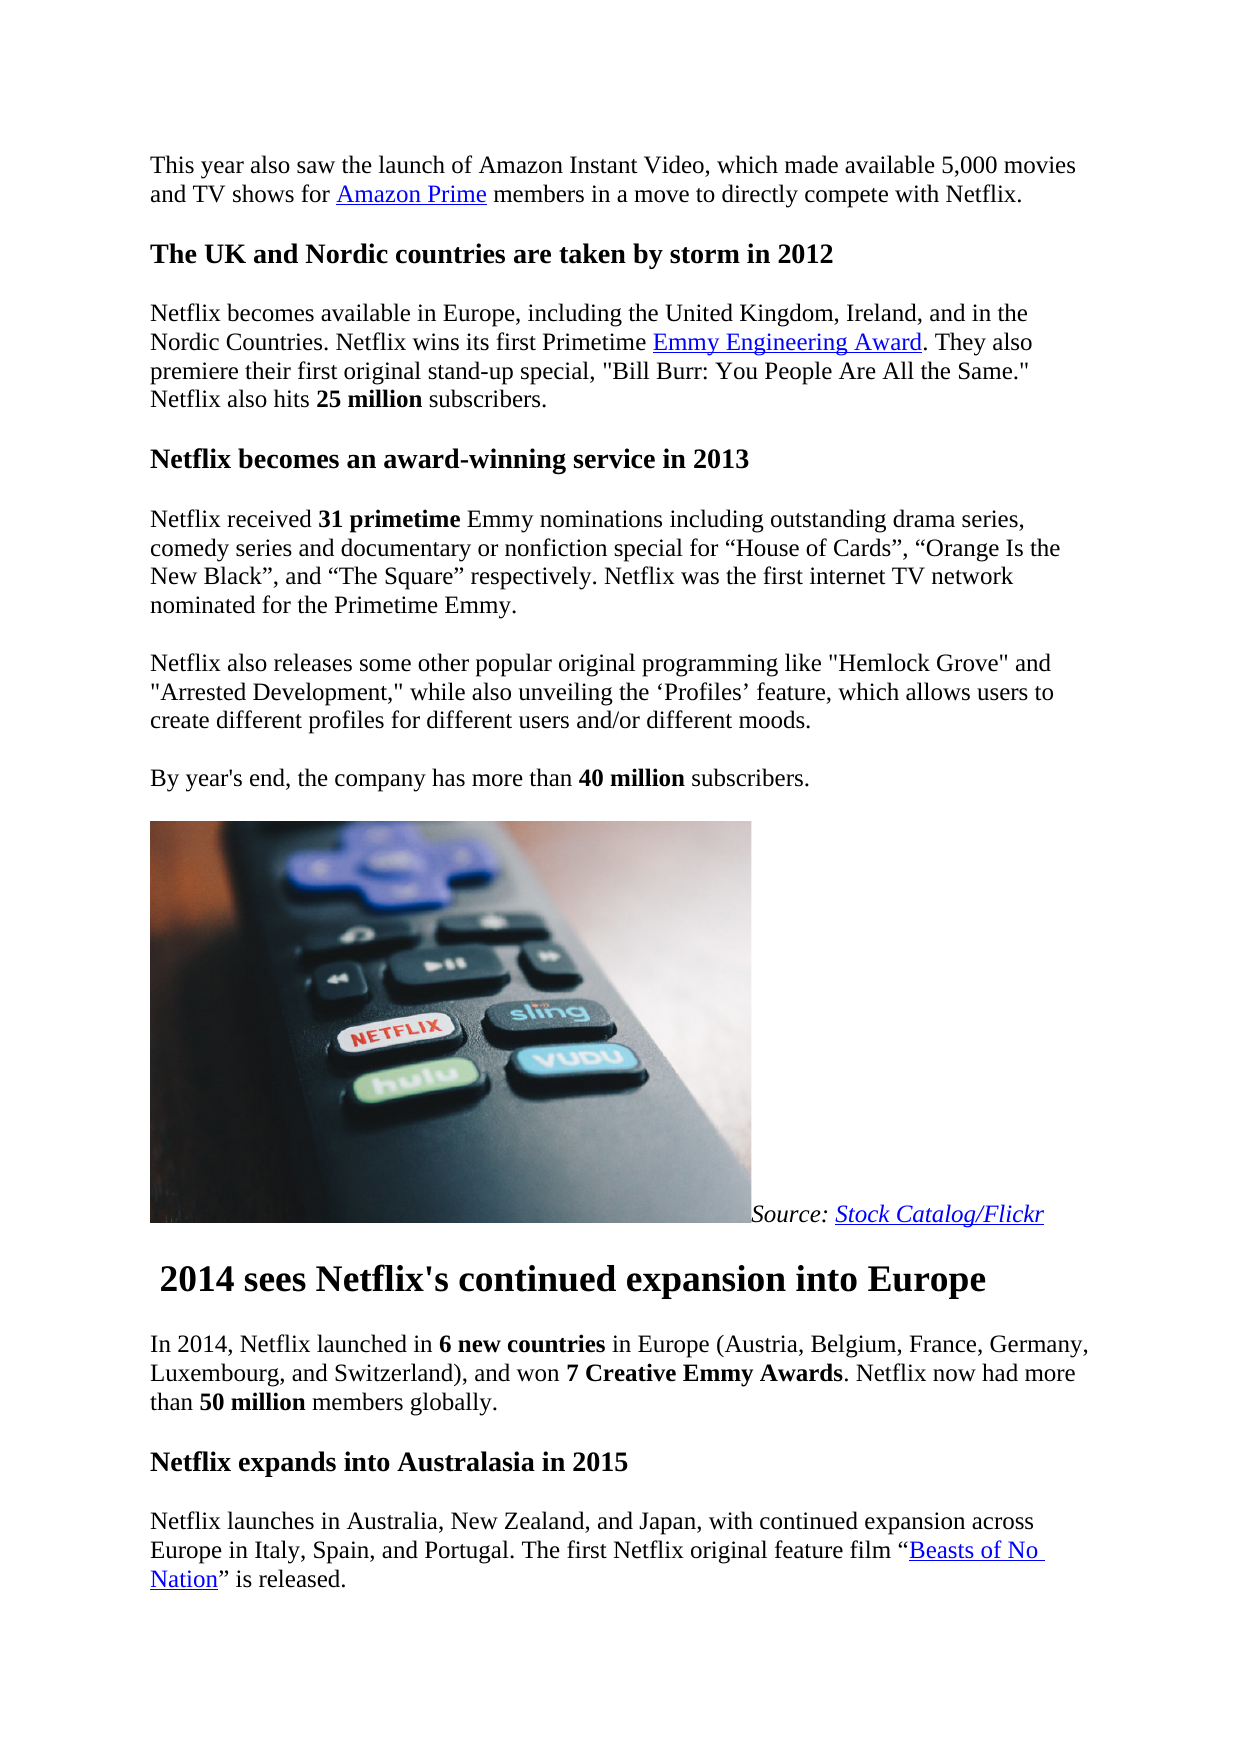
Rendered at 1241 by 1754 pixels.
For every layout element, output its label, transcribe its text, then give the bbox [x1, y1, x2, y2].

text Netflix becomes available in Europe, including the United Kingdom, Ireland, and in the Nordic Countries. Netflix wins its first Primetime Emmy Engineering Award. They also premiere their first original stand-up special, "Bill Burr: You People Are All the Same." Netflix also hits 25 million subscribers. [150, 298, 1090, 413]
text 2014 sees Netflix's continued expansion into Europe [150, 1257, 1090, 1300]
text Netflix also releases some other popular original programming like "Hemlock Grove" and "Arrested Development," while also unveiling the ‘Profiles’ feature, which allows users to create different profiles for different users and/or different moods. [150, 648, 1090, 734]
text By year's end, the company has more than 40 million subscribers. [150, 763, 1090, 792]
text Netflix received 31 primetime Emmy nominations including outstanding drama series, comedy series and documentary or nonfiction special for “House of Cards”, “Orange Is the New Black”, and “The Square” respectively. Netflix was the first internet TV network nominated for the Primetime Emmy. [150, 504, 1090, 619]
text In 2014, Netflix launched in 6 new countries in Europe (Austria, Belgium, France, Germany, Luxembourg, and Switzerland), and won 7 Creative Emmy Awards. Netflix now had more than 50 million members globally. [150, 1329, 1090, 1415]
text The UK and Nordic countries are taken by storm in 2012 [150, 237, 1090, 269]
picture [150, 821, 752, 1223]
text Netflix expands into Australasia in 2015 [150, 1444, 1090, 1477]
text This year also saw the launch of Amazon Instant Video, which made available 5,000 movies and TV shows for Amazon Prime members in a move to directly compete with Netflix. [150, 150, 1090, 207]
text Netflix launches in Australia, New Zealand, and Japan, with continued expansion across Europe in Italy, Spain, and Portugal. The first Netflix original feature film “Beasts of No Nation” is released. [150, 1506, 1090, 1592]
text Netflix becomes an award-winning service in 2013 [150, 442, 1090, 475]
